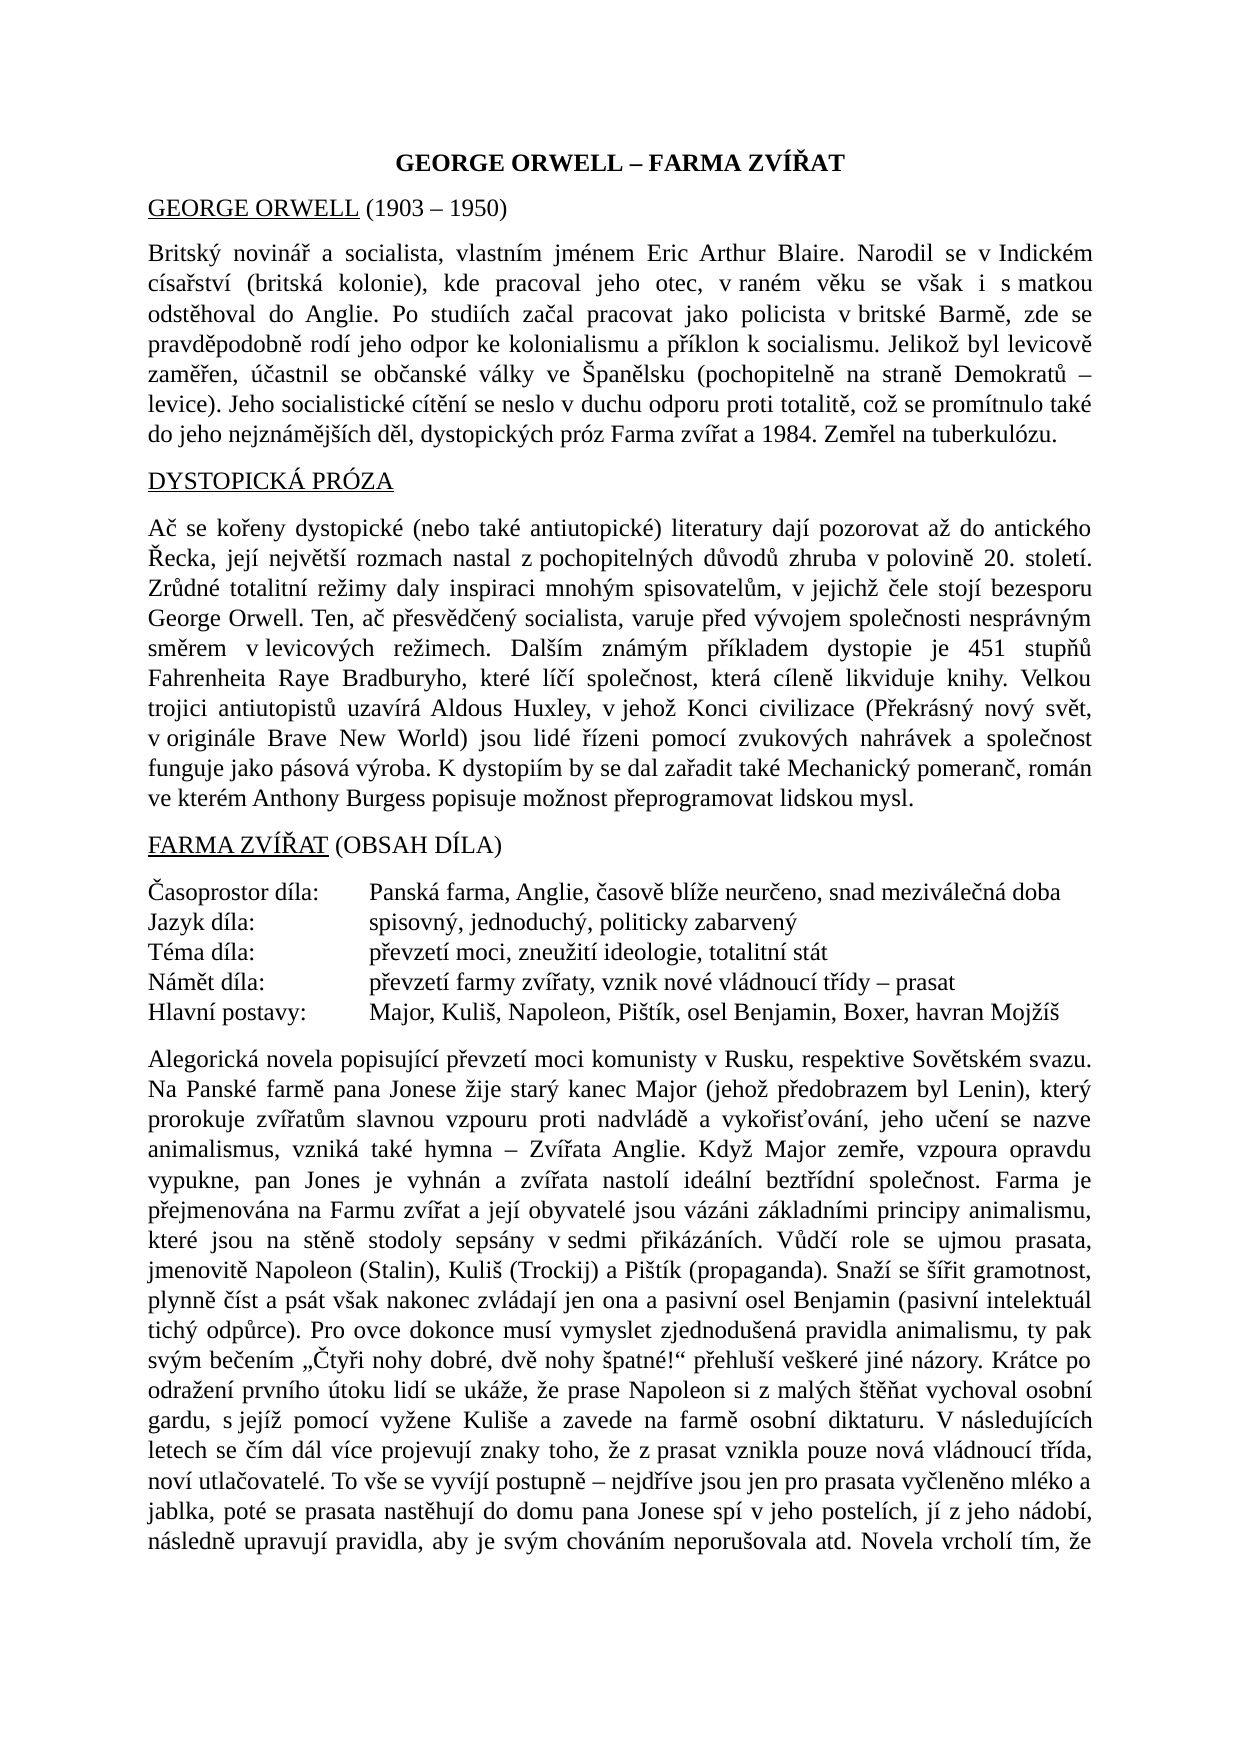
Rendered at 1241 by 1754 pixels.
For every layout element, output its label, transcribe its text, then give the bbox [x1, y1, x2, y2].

text Ač se kořeny dystopické (nebo také antiutopické) literatury dají pozorovat až do antického Řecka, její největší rozmach nastal z pochopitelných důvodů zhruba v polovině 20. století. Zrůdné totalitní režimy daly inspiraci mnohým spisovatelům, v jejichž čele stojí bezesporu George Orwell. Ten, ač přesvědčený socialista, varuje před vývojem společnosti nesprávným směrem v levicových režimech. Dalším známým příkladem dystopie je 451 stupňů Fahrenheita Raye Bradburyho, které líčí společnost, která cíleně likviduje knihy. Velkou trojici antiutopistů uzavírá Aldous Huxley, v jehož Konci civilizace (Překrásný nový svět, v originále Brave New World) jsou lidé řízeni pomocí zvukových nahrávek a společnost funguje jako pásová výroba. K dystopiím by se dal zařadit také Mechanický pomeranč, román ve kterém Anthony Burgess popisuje možnost přeprogramovat lidskou mysl. [148, 513, 1093, 812]
text Britský novinář a socialista, vlastním jménem Eric Arthur Blaire. Narodil se v Indickém císařství (britská kolonie), kde pracoval jeho otec, v raném věku se však i s matkou odstěhoval do Anglie. Po studiích začal pracovat jako policista v britské Barmě, zde se pravděpodobně rodí jeho odpor ke kolonialismu a příklon k socialismu. Jelikož byl levicově zaměřen, účastnil se občanské války ve Španělsku (pochopitelně na straně Demokratů – levice). Jeho socialistické cítění se neslo v duchu odporu proti totalitě, což se promítnulo také do jeho nejznámějších děl, dystopických próz Farma zvířat a 1984. Zemřel na tuberkulózu. [148, 238, 1093, 448]
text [148, 1044, 1093, 1555]
text DYSTOPICKÁ PRÓZA [148, 466, 1093, 494]
text GEORGE ORWELL (1903 – 1950) [148, 193, 1093, 222]
text FARMA ZVÍŘAT (OBSAH DÍLA) [148, 830, 1093, 859]
text Časoprostor díla: Panská farma, Anglie, časově blíže neurčeno, snad meziválečná doba Jazyk díla: spisovný, jednoduchý, politicky zabarvený Téma díla: převzetí moci, zneužití ideologie, totalitní stát Námět díla: převzetí farmy zvířaty, vznik nové vládnoucí třídy – prasat Hlavní postavy: Major, Kuliš, Napoleon, Pištík, osel Benjamin, Boxer, havran Mojžíš [148, 877, 1093, 1026]
text GEORGE ORWELL – FARMA ZVÍŘAT [148, 148, 1093, 176]
